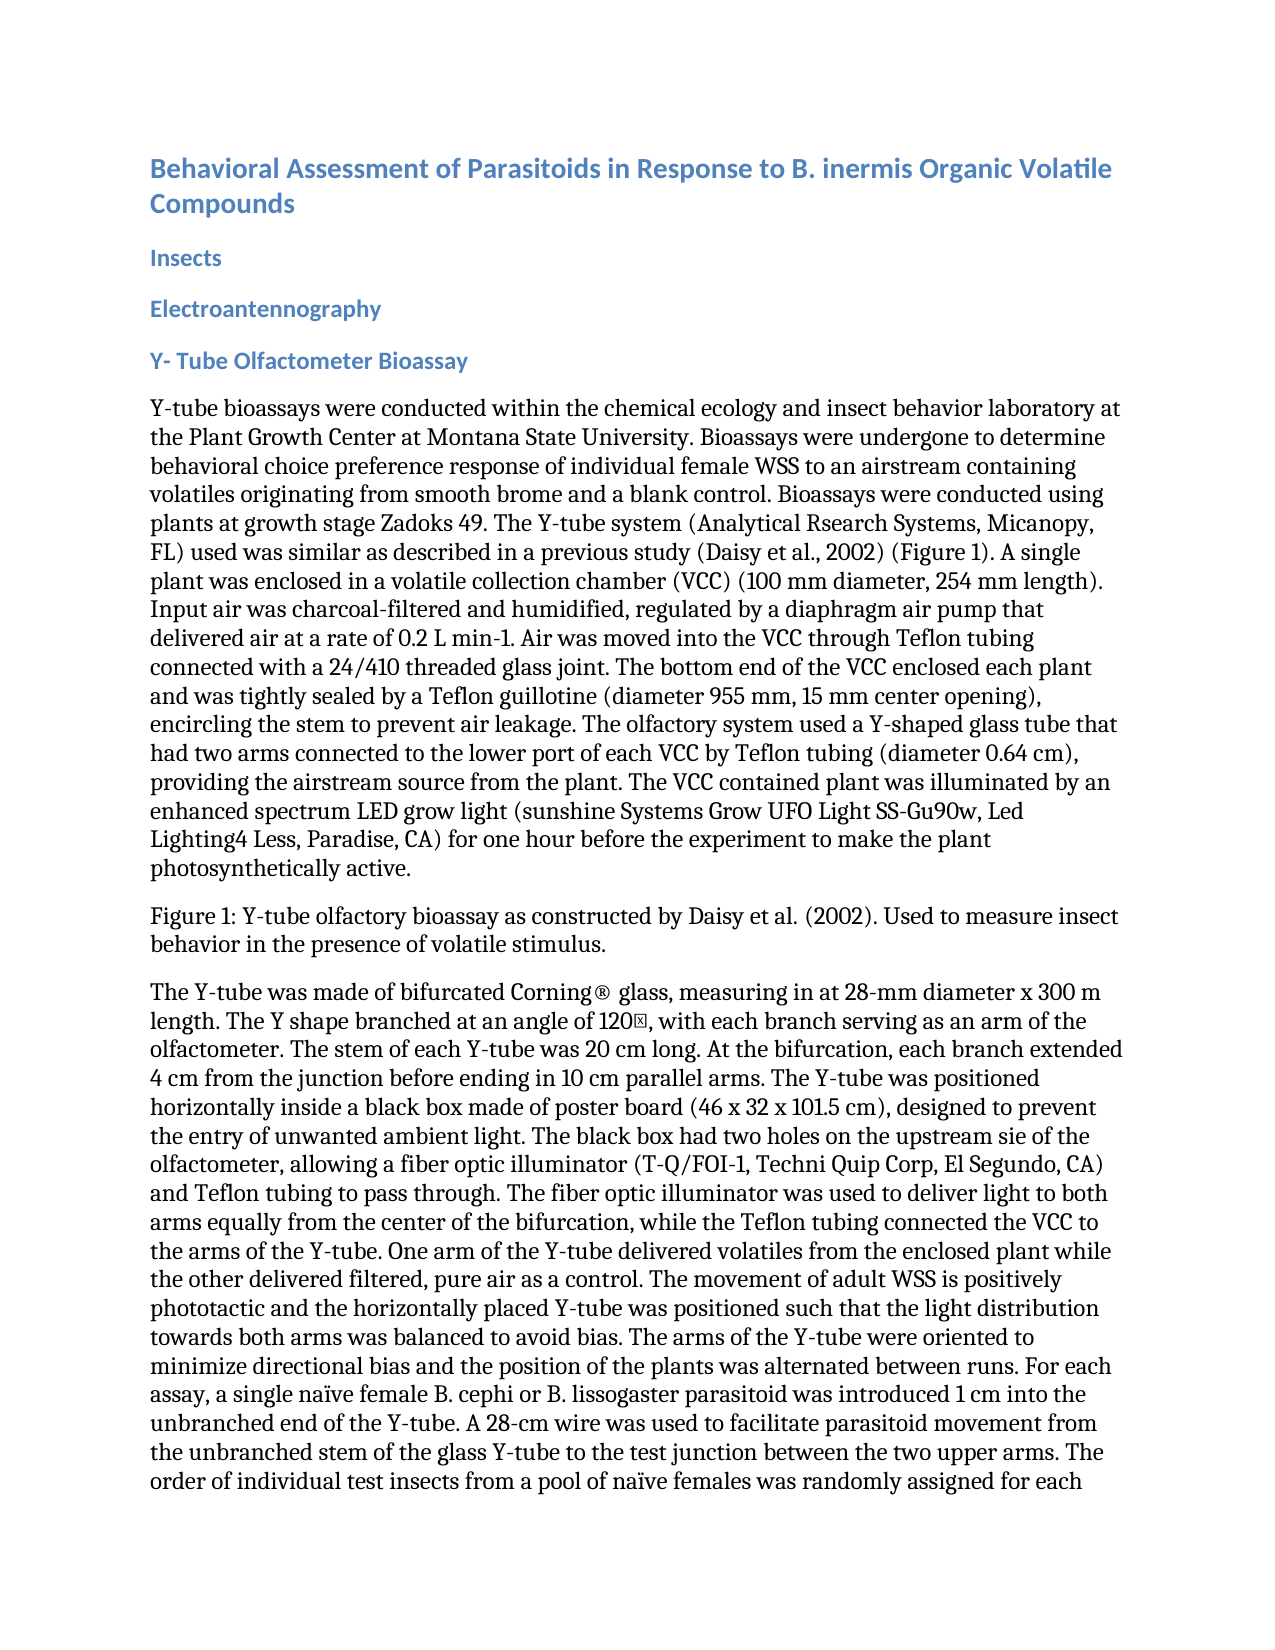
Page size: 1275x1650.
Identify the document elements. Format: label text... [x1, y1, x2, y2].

text Y-tube bioassays were conducted within the chemical ecology and insect behavior laboratory at the Plant Growth Center at Montana State University. Bioassays were undergone to determine behavioral choice preference response of individual female WSS to an airstream containing volatiles originating from smooth brome and a blank control. Bioassays were conducted using plants at growth stage Zadoks 49. The Y-tube system (Analytical Rsearch Systems, Micanopy, FL) used was similar as described in a previous study (Daisy et al., 2002) (Figure 1). A single plant was enclosed in a volatile collection chamber (VCC) (100 mm diameter, 254 mm length). Input air was charcoal-filtered and humidified, regulated by a diaphragm air pump that delivered air at a rate of 0.2 L min-1. Air was moved into the VCC through Teflon tubing connected with a 24/410 threaded glass joint. The bottom end of the VCC enclosed each plant and was tightly sealed by a Teflon guillotine (diameter 955 mm, 15 mm center opening), encircling the stem to prevent air leakage. The olfactory system used a Y-shaped glass tube that had two arms connected to the lower port of each VCC by Teflon tubing (diameter 0.64 cm), providing the airstream source from the plant. The VCC contained plant was illuminated by an enhanced spectrum LED grow light (sunshine Systems Grow UFO Light SS-Gu90w, Led Lighting4 Less, Paradise, CA) for one hour before the experiment to make the plant photosynthetically active. [150, 394, 1125, 883]
subtitle Y- Tube Olfactometer Bioassay [150, 345, 1125, 375]
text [150, 978, 1125, 1495]
subtitle Insects [150, 242, 1125, 273]
subtitle Electroantennography [150, 293, 1125, 324]
subtitle Behavioral Assessment of Parasitoids in Response to B. inermis Organic Volatile Compounds [150, 150, 1125, 221]
text Figure 1: Y-tube olfactory bioassay as constructed by Daisy et al. (2002). Used to measure insect behavior in the presence of volatile stimulus. [150, 902, 1125, 959]
